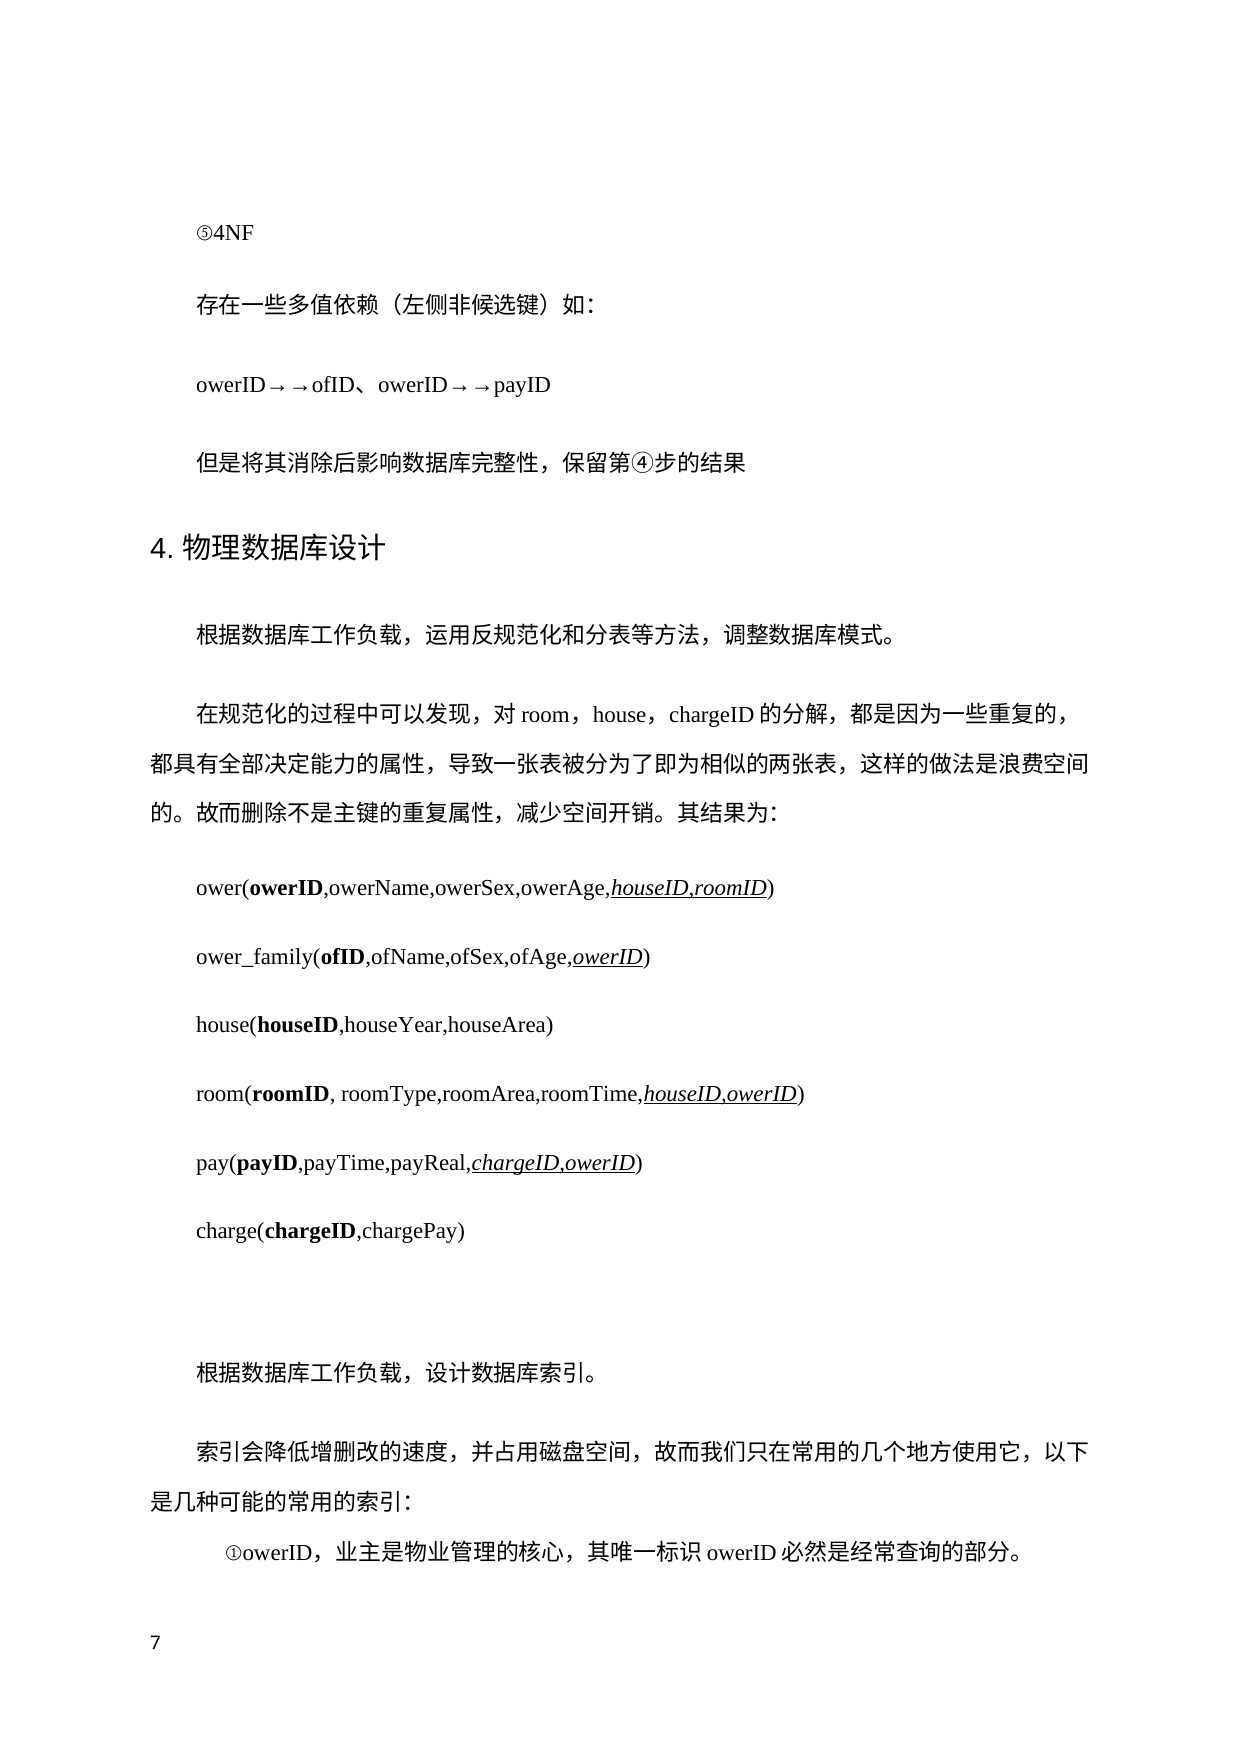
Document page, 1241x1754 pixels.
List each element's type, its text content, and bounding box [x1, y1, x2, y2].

text 索引会降低增删改的速度，并占用磁盘空间，故而我们只在常用的几个地方使用它，以下是几种可能的常用的索引： ①owerID，业主是物业管理的核心，其唯一标识owerID必然是经常查询的部分。 [150, 1434, 1090, 1567]
text 根据数据库工作负载，运用反规范化和分表等方法，调整数据库模式。 [150, 617, 1090, 650]
text house(houseID,houseYear,houseArea) [150, 1012, 1090, 1038]
text ower_family(ofID,ofName,ofSex,ofAge,owerID) [150, 943, 1090, 969]
text 但是将其消除后影响数据库完整性，保留第④步的结果 [150, 445, 1090, 478]
text owerID→→ofID、owerID→→payID [150, 366, 1090, 399]
text 在规范化的过程中可以发现，对room，house，chargeID的分解，都是因为一些重复的，都具有全部决定能力的属性，导致一张表被分为了即为相似的两张表，这样的做法是浪费空间的。故而删除不是主键的重复属性，减少空间开销。其结果为： [150, 696, 1090, 828]
text room(roomID, roomType,roomArea,roomTime,houseID,owerID) [150, 1080, 1090, 1107]
text 存在一些多值依赖（左侧非候选键）如： [150, 287, 1090, 321]
text ower(owerID,owerName,owerSex,owerAge,houseID,roomID) [150, 874, 1090, 901]
text charge(chargeID,chargePay) [150, 1217, 1090, 1244]
text ⑤4NF [150, 219, 1090, 245]
text 4. 物理数据库设计 [150, 524, 1090, 566]
text 根据数据库工作负载，设计数据库索引。 [150, 1355, 1090, 1388]
text pay(payID,payTime,payReal,chargeID,owerID) [150, 1149, 1090, 1175]
